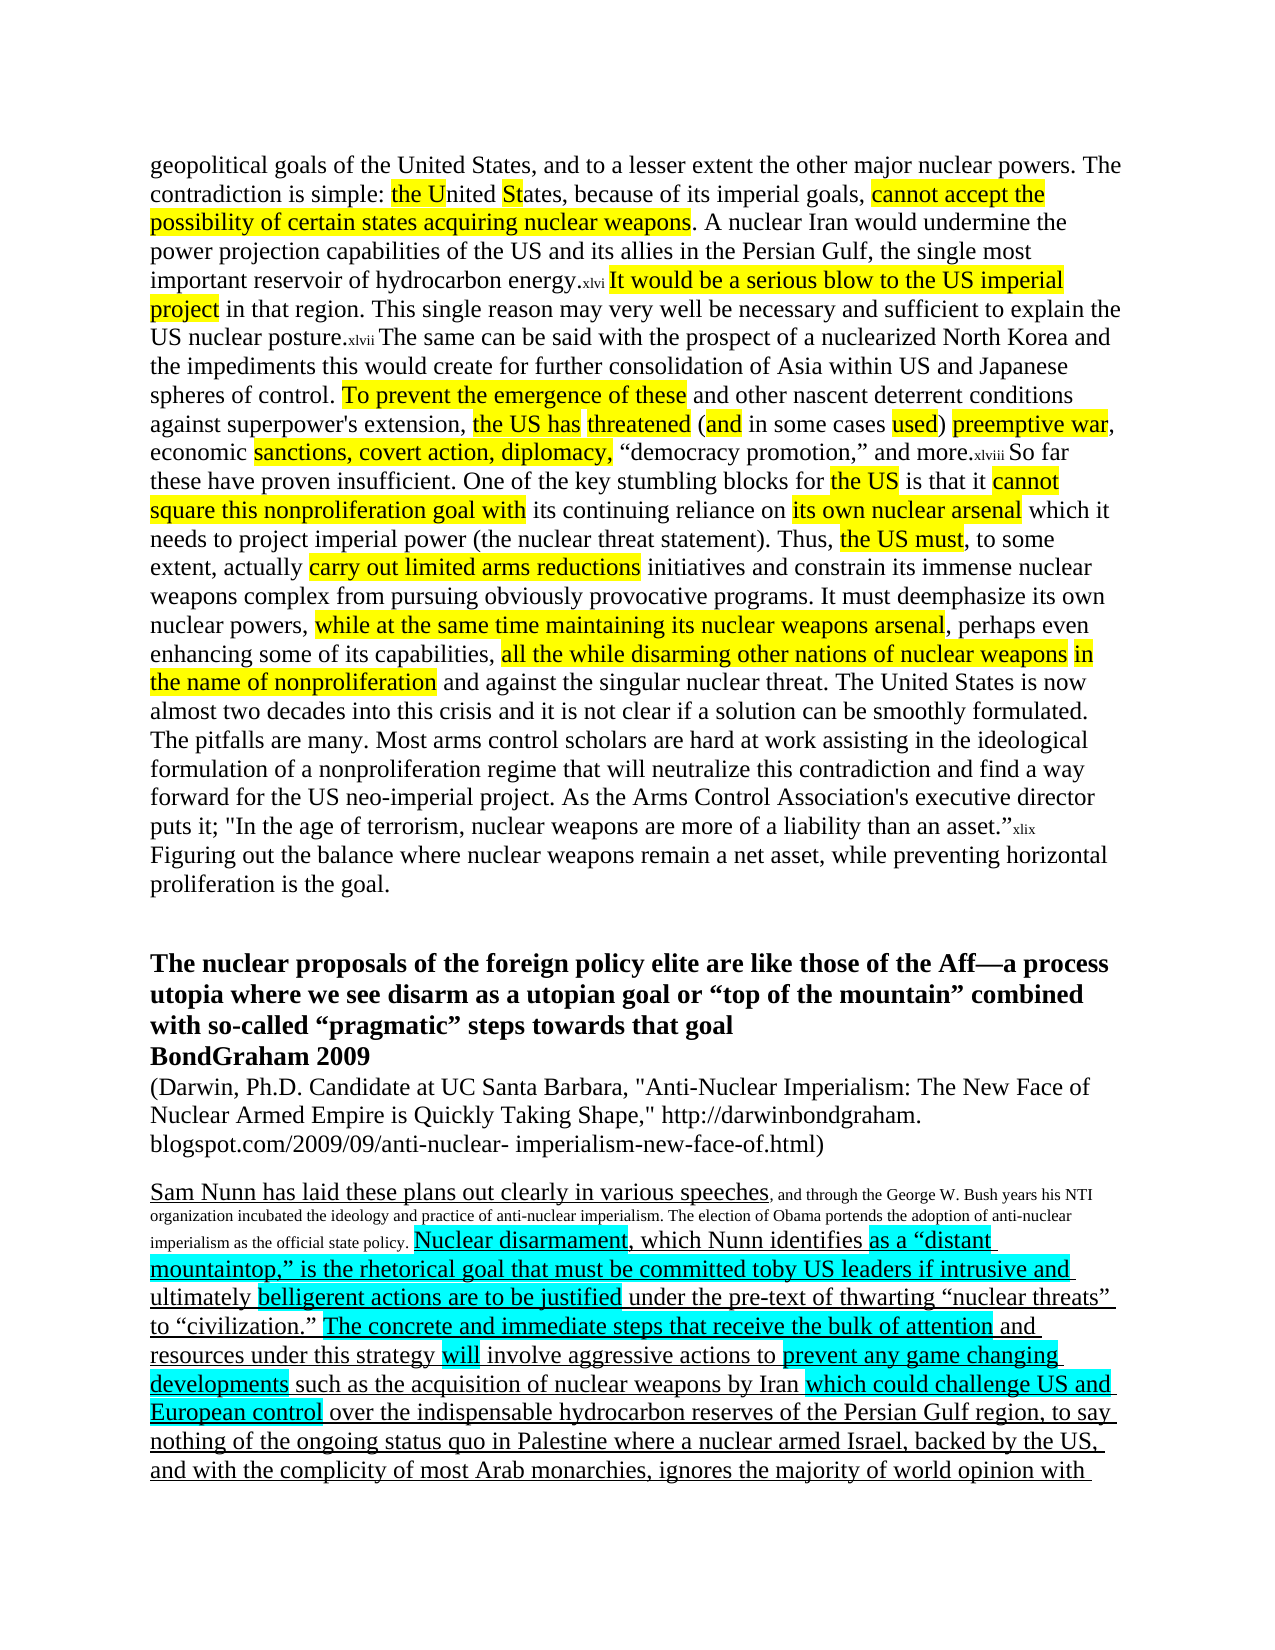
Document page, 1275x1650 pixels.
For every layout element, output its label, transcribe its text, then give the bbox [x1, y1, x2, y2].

subtitle The nuclear proposals of the foreign policy elite are like those of the Aff—a process utopia where we see disarm as a utopian goal or “top of the mountain” combined with so-called “pragmatic” steps towards that goal [150, 947, 1125, 1041]
text (Darwin, Ph.D. Candidate at UC Santa Barbara, "Anti-Nuclear Imperialism: The New Face of Nuclear Armed Empire is Quickly Taking Shape," http://darwinbondgraham. blogspot.com/2009/09/anti-nuclear- imperialism-new-face-of.html) [150, 1072, 1125, 1158]
text BondGraham 2009 [150, 1041, 1125, 1072]
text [150, 150, 1125, 897]
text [150, 1158, 1125, 1484]
